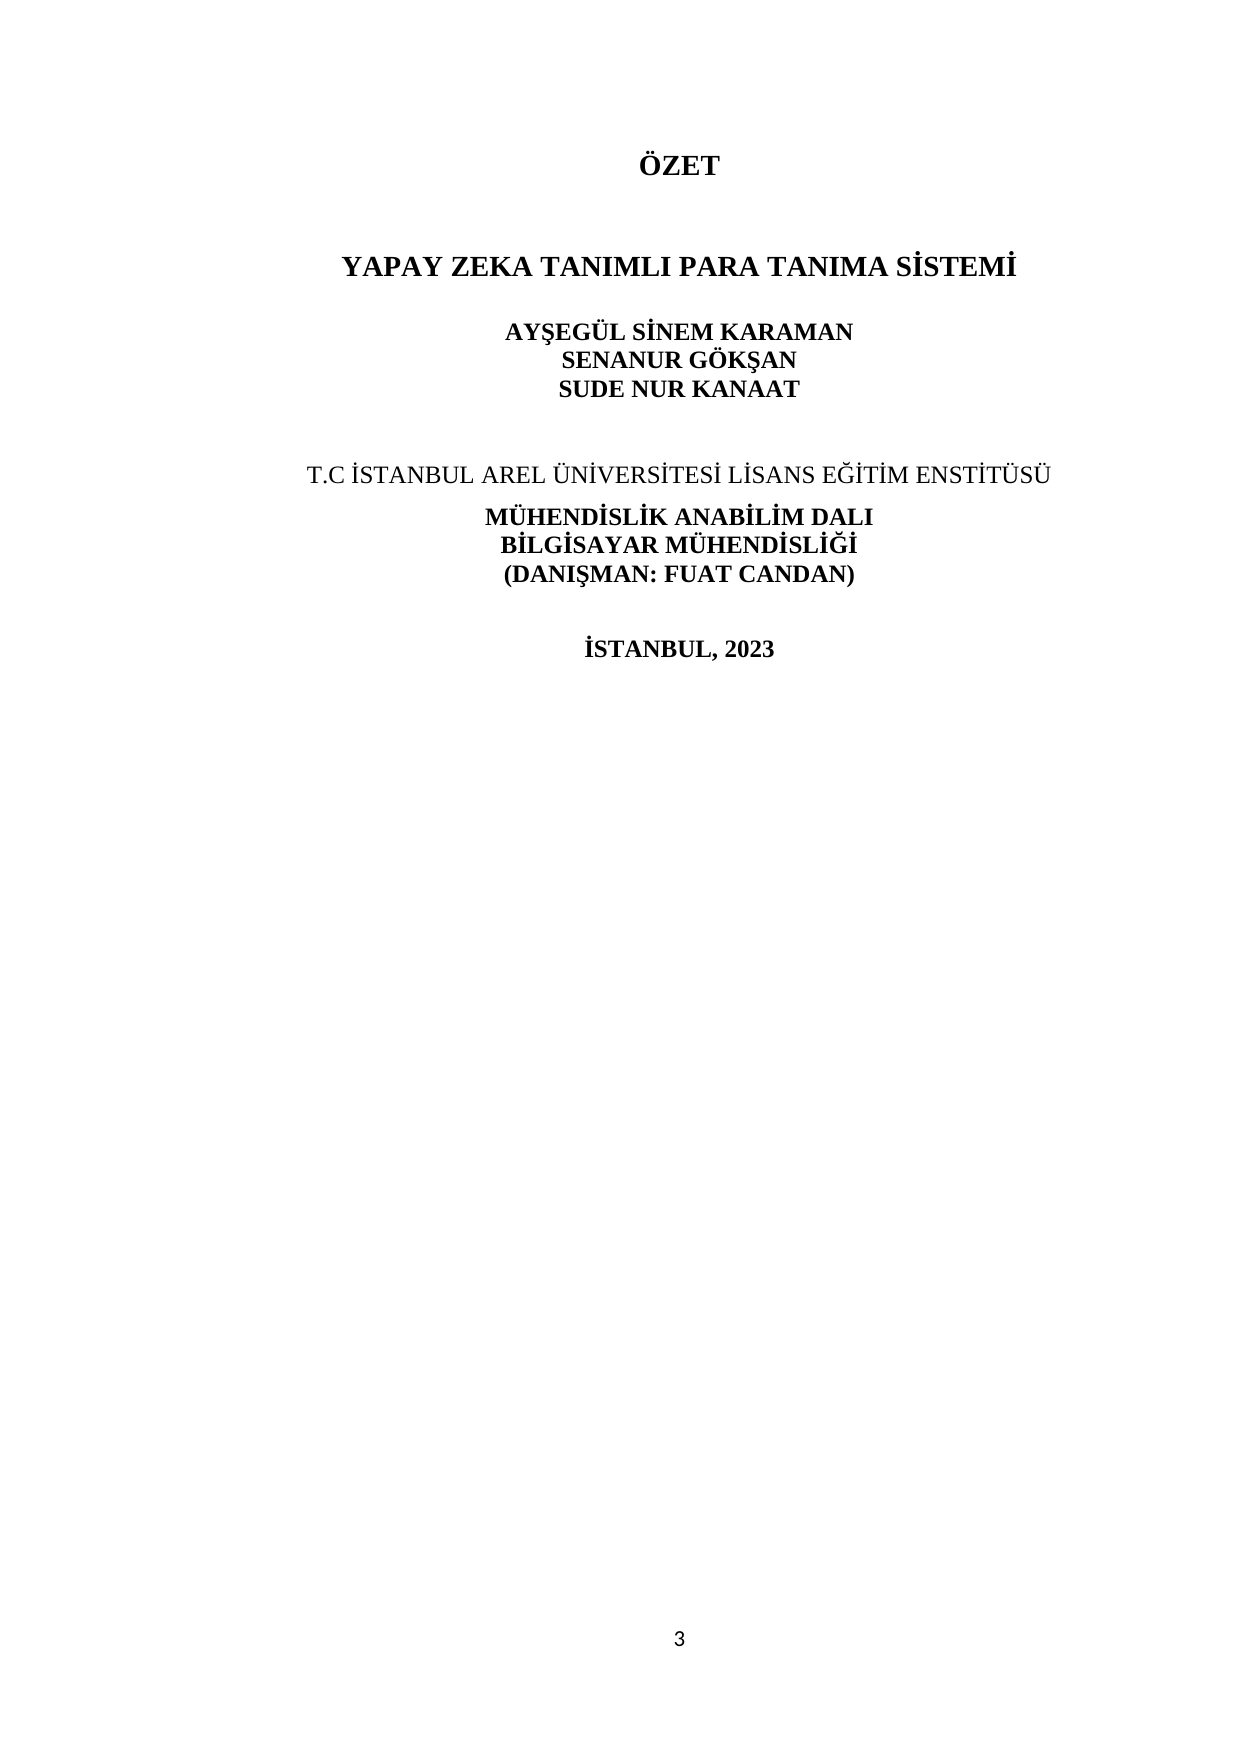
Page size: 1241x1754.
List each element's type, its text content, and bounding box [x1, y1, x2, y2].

table_cell [236, 530, 1122, 559]
table_cell [236, 634, 1122, 695]
table_header [236, 148, 1122, 249]
table_cell FUAT CANDAN) [236, 559, 1122, 634]
table_cell T.C İSTANBUL AREL ÜNİVERSİTESİ LİSANS EĞİTİM ENSTİTÜSÜ [236, 460, 1122, 502]
table_cell [236, 502, 1122, 530]
table_cell AYŞEGÜL SİNEM KARAMAN SENANUR GÖKŞAN SUDE NUR KANAAT [236, 317, 1122, 460]
